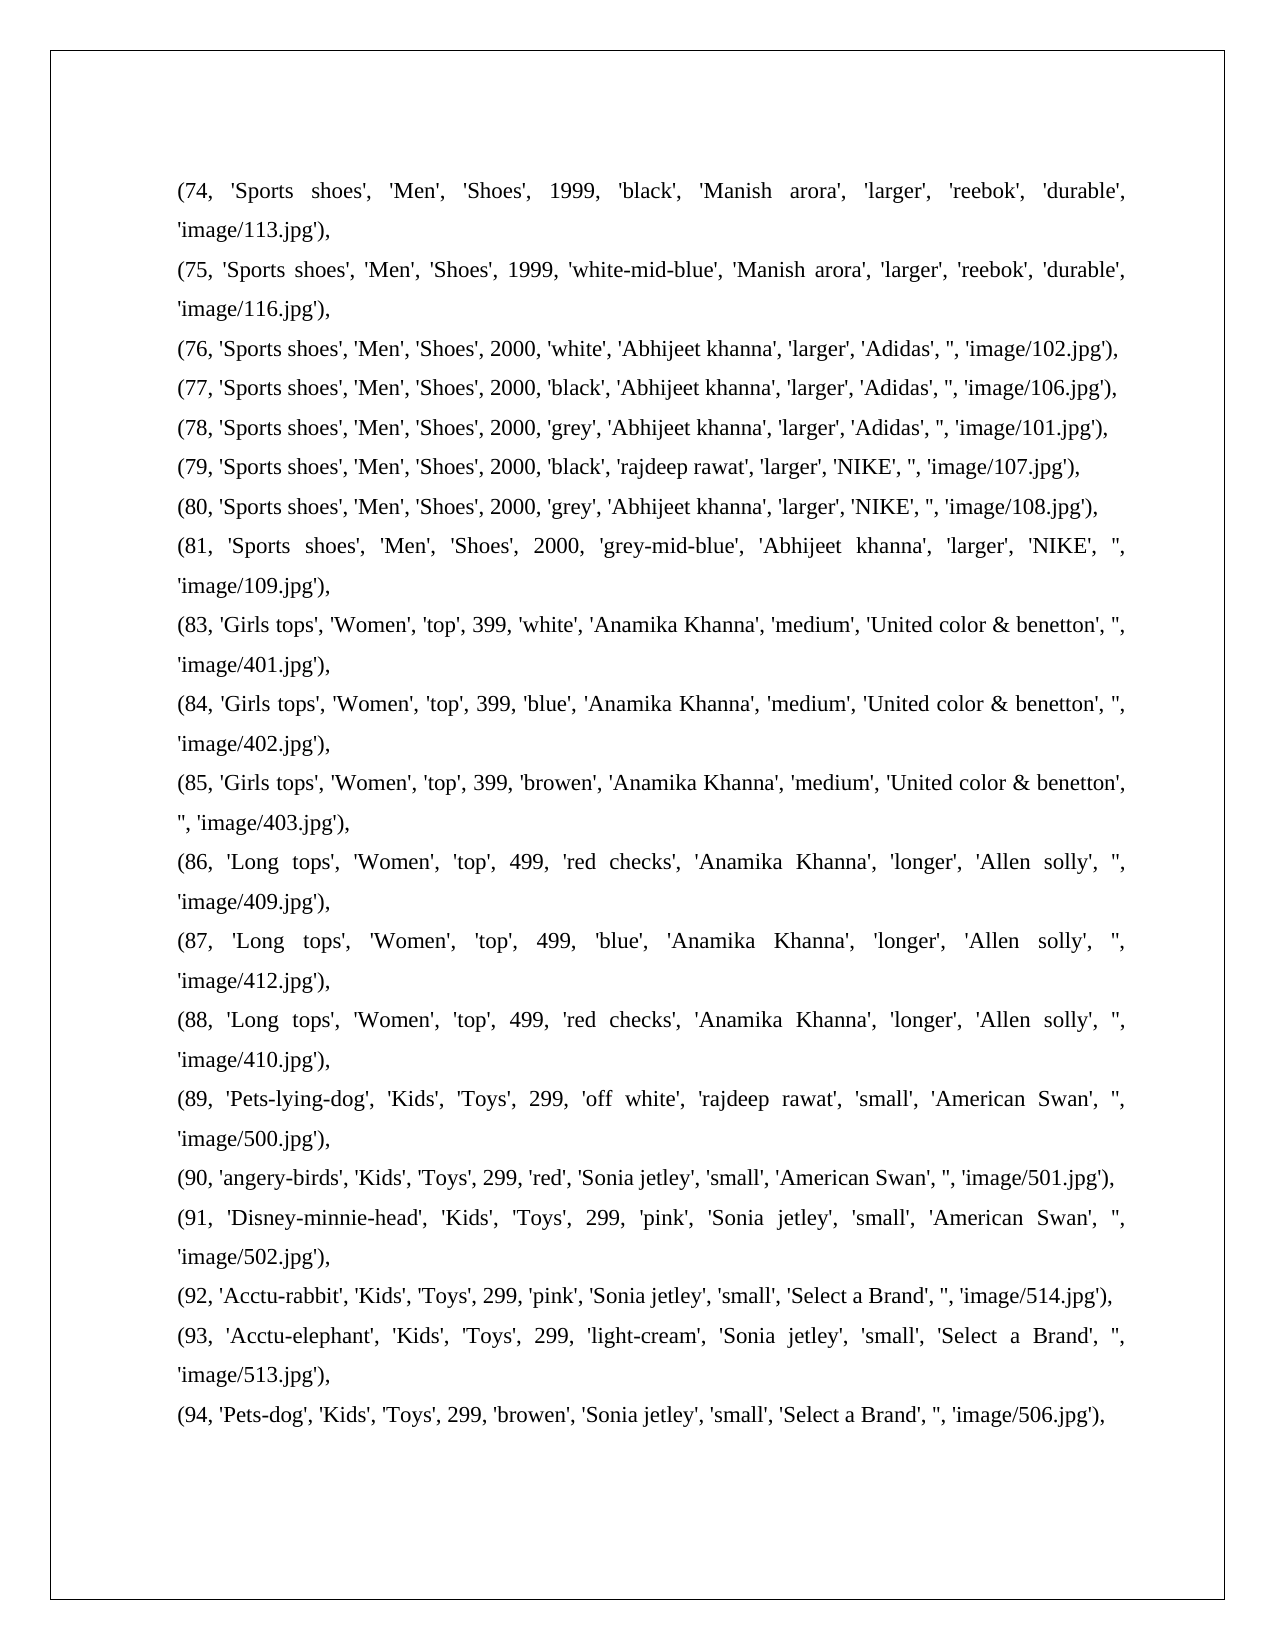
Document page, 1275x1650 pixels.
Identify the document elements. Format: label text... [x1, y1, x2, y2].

text (77, 'Sports shoes', 'Men', 'Shoes', 2000, 'black', 'Abhijeet khanna', 'larger', 'Adidas', '', 'image/106.jpg'), [177, 374, 1127, 401]
text (94, 'Pets-dog', 'Kids', 'Toys', 299, 'browen', 'Sonia jetley', 'small', 'Select a Brand', '', 'image/506.jpg'), [177, 1401, 1127, 1427]
text (85, 'Girls tops', 'Women', 'top', 399, 'browen', 'Anamika Khanna', 'medium', 'United color & benetton', '', 'image/403.jpg'), [177, 769, 1127, 835]
text (78, 'Sports shoes', 'Men', 'Shoes', 2000, 'grey', 'Abhijeet khanna', 'larger', 'Adidas', '', 'image/101.jpg'), [177, 414, 1127, 440]
text (91, 'Disney-minnie-head', 'Kids', 'Toys', 299, 'pink', 'Sonia jetley', 'small', 'American Swan', '', 'image/502.jpg'), [177, 1203, 1127, 1269]
text (87, 'Long tops', 'Women', 'top', 499, 'blue', 'Anamika Khanna', 'longer', 'Allen solly', '', 'image/412.jpg'), [177, 927, 1127, 993]
text (79, 'Sports shoes', 'Men', 'Shoes', 2000, 'black', 'rajdeep rawat', 'larger', 'NIKE', '', 'image/107.jpg'), [177, 453, 1127, 480]
text (74, 'Sports shoes', 'Men', 'Shoes', 1999, 'black', 'Manish arora', 'larger', 'reebok', 'durable', 'image/113.jpg'), [177, 177, 1127, 243]
text (93, 'Acctu-elephant', 'Kids', 'Toys', 299, 'light-cream', 'Sonia jetley', 'small', 'Select a Brand', '', 'image/513.jpg'), [177, 1322, 1127, 1388]
text (89, 'Pets-lying-dog', 'Kids', 'Toys', 299, 'off white', 'rajdeep rawat', 'small', 'American Swan', '', 'image/500.jpg'), [177, 1085, 1127, 1151]
text (86, 'Long tops', 'Women', 'top', 499, 'red checks', 'Anamika Khanna', 'longer', 'Allen solly', '', 'image/409.jpg'), [177, 848, 1127, 914]
text (81, 'Sports shoes', 'Men', 'Shoes', 2000, 'grey-mid-blue', 'Abhijeet khanna', 'larger', 'NIKE', '', 'image/109.jpg'), [177, 532, 1127, 598]
text (76, 'Sports shoes', 'Men', 'Shoes', 2000, 'white', 'Abhijeet khanna', 'larger', 'Adidas', '', 'image/102.jpg'), [177, 335, 1127, 361]
text (84, 'Girls tops', 'Women', 'top', 399, 'blue', 'Anamika Khanna', 'medium', 'United color & benetton', '', 'image/402.jpg'), [177, 690, 1127, 756]
text (75, 'Sports shoes', 'Men', 'Shoes', 1999, 'white-mid-blue', 'Manish arora', 'larger', 'reebok', 'durable', 'image/116.jpg'), [177, 256, 1127, 322]
text (90, 'angery-birds', 'Kids', 'Toys', 299, 'red', 'Sonia jetley', 'small', 'American Swan', '', 'image/501.jpg'), [177, 1164, 1127, 1190]
text (80, 'Sports shoes', 'Men', 'Shoes', 2000, 'grey', 'Abhijeet khanna', 'larger', 'NIKE', '', 'image/108.jpg'), [177, 493, 1127, 519]
text (92, 'Acctu-rabbit', 'Kids', 'Toys', 299, 'pink', 'Sonia jetley', 'small', 'Select a Brand', '', 'image/514.jpg'), [177, 1282, 1127, 1309]
text (83, 'Girls tops', 'Women', 'top', 399, 'white', 'Anamika Khanna', 'medium', 'United color & benetton', '', 'image/401.jpg'), [177, 611, 1127, 677]
text (88, 'Long tops', 'Women', 'top', 499, 'red checks', 'Anamika Khanna', 'longer', 'Allen solly', '', 'image/410.jpg'), [177, 1006, 1127, 1072]
